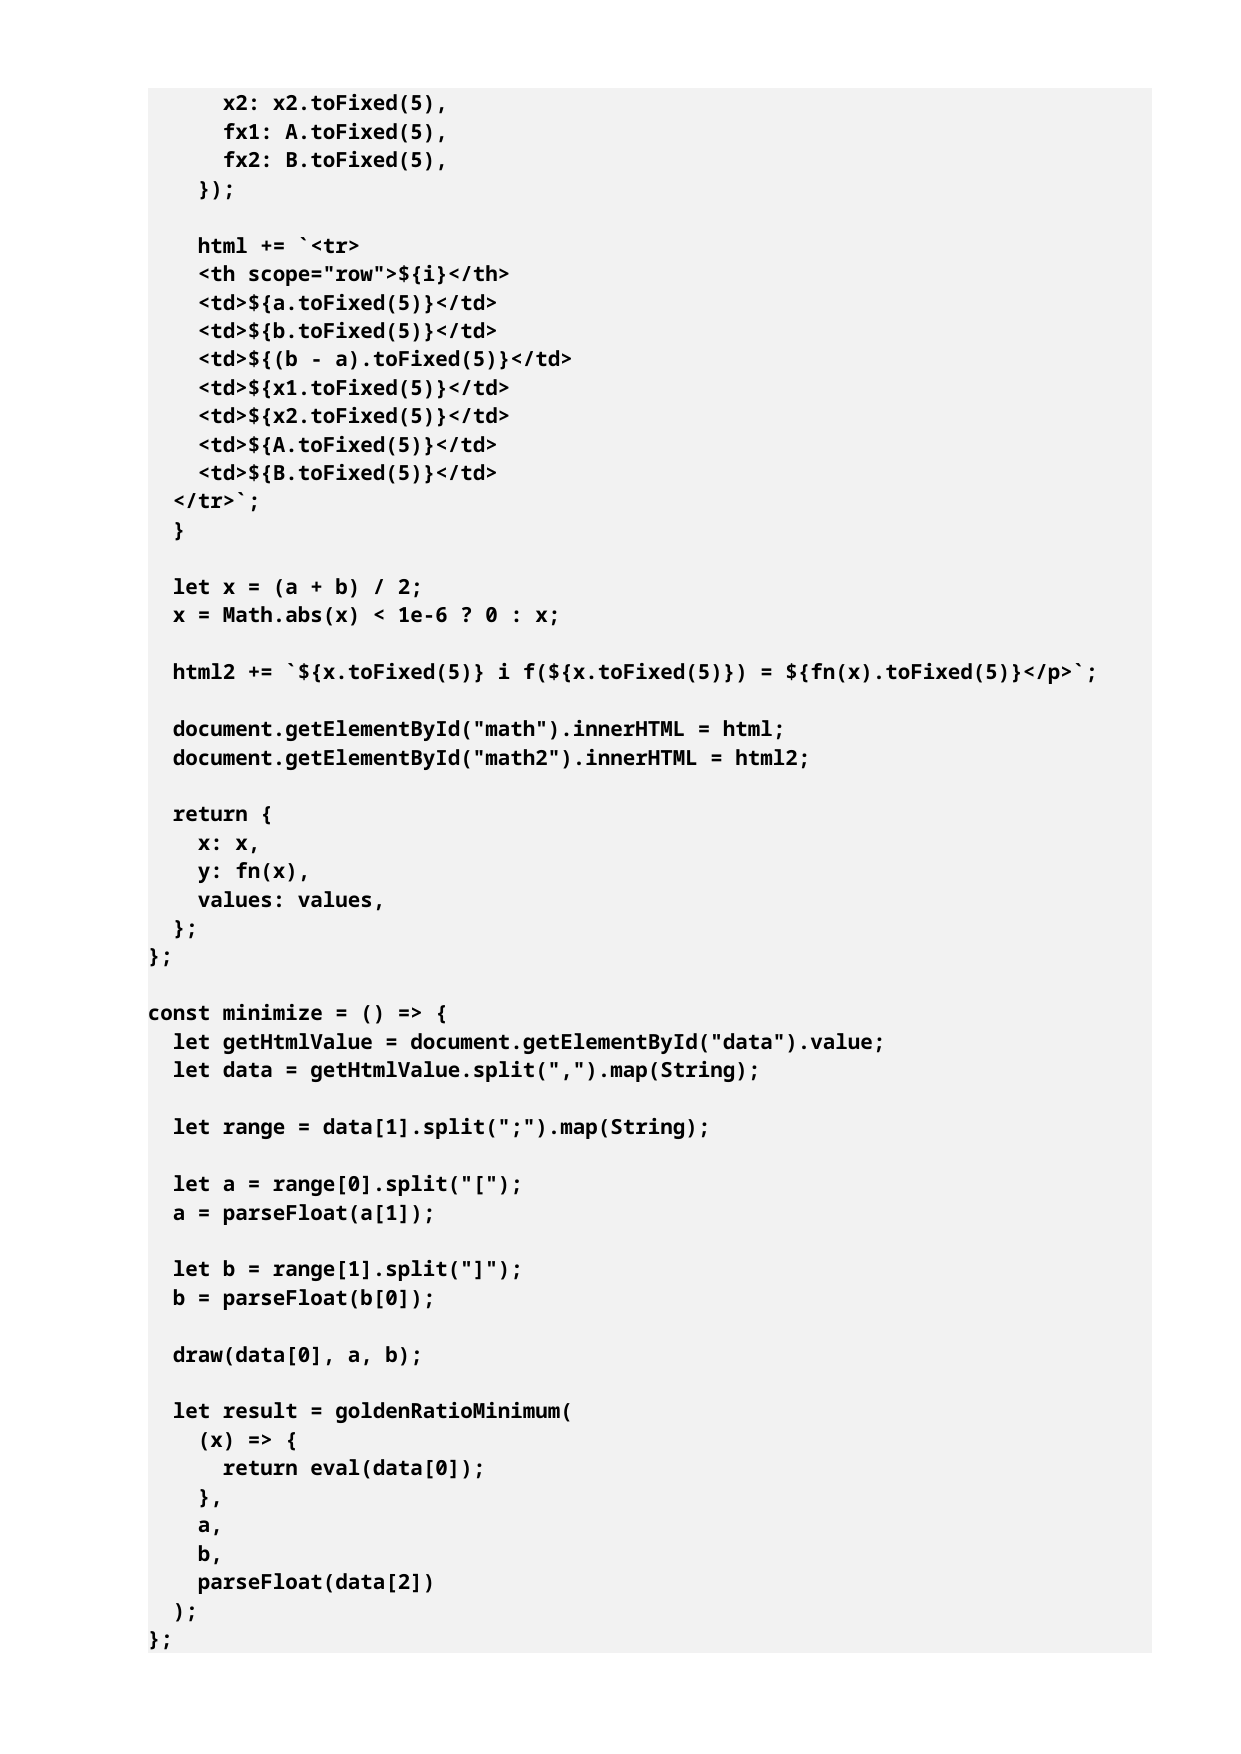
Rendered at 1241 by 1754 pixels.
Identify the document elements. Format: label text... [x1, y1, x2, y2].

text fx2: B.toFixed(5), [148, 145, 1152, 174]
text let x = (a + b) / 2; [148, 572, 1152, 600]
text html += `<tr> [148, 231, 1152, 259]
text a = parseFloat(a[1]); [148, 1198, 1152, 1226]
text }; [148, 942, 1152, 970]
text const minimize = () => { [148, 998, 1152, 1027]
text document.getElementById("math").innerHTML = html; [148, 714, 1152, 743]
text return eval(data[0]); [148, 1453, 1152, 1482]
text }, [148, 1482, 1152, 1510]
text values: values, [148, 885, 1152, 913]
text }; [148, 1624, 1152, 1653]
text <td>${(b - a).toFixed(5)}</td> [148, 344, 1152, 373]
text } [148, 515, 1152, 543]
text <th scope="row">${i}</th> [148, 259, 1152, 288]
text <td>${a.toFixed(5)}</td> [148, 288, 1152, 316]
text b, [148, 1539, 1152, 1567]
text a, [148, 1510, 1152, 1539]
text y: fn(x), [148, 856, 1152, 885]
text html2 += `${x.toFixed(5)} і f(${x.toFixed(5)}) = ${fn(x).toFixed(5)}</p>`; [148, 657, 1152, 686]
text <td>${b.toFixed(5)}</td> [148, 316, 1152, 344]
text x: x, [148, 828, 1152, 856]
text ); [148, 1596, 1152, 1624]
text return { [148, 799, 1152, 828]
text draw(data[0], a, b); [148, 1340, 1152, 1368]
text </tr>`; [148, 487, 1152, 515]
text let getHtmlValue = document.getElementById("data").value; [148, 1027, 1152, 1055]
text }); [148, 174, 1152, 202]
text (x) => { [148, 1425, 1152, 1453]
text let a = range[0].split("["); [148, 1169, 1152, 1198]
text let range = data[1].split(";").map(String); [148, 1112, 1152, 1141]
text <td>${x2.toFixed(5)}</td> [148, 401, 1152, 430]
text parseFloat(data[2]) [148, 1567, 1152, 1596]
text b = parseFloat(b[0]); [148, 1283, 1152, 1311]
text }; [148, 913, 1152, 942]
text x2: x2.toFixed(5), [148, 88, 1152, 117]
text document.getElementById("math2").innerHTML = html2; [148, 743, 1152, 771]
text <td>${x1.toFixed(5)}</td> [148, 373, 1152, 401]
text let b = range[1].split("]"); [148, 1254, 1152, 1283]
text fx1: A.toFixed(5), [148, 117, 1152, 145]
text let result = goldenRatioMinimum( [148, 1397, 1152, 1425]
text <td>${B.toFixed(5)}</td> [148, 458, 1152, 487]
text let data = getHtmlValue.split(",").map(String); [148, 1055, 1152, 1084]
text x = Math.abs(x) < 1e-6 ? 0 : x; [148, 600, 1152, 629]
text <td>${A.toFixed(5)}</td> [148, 430, 1152, 458]
